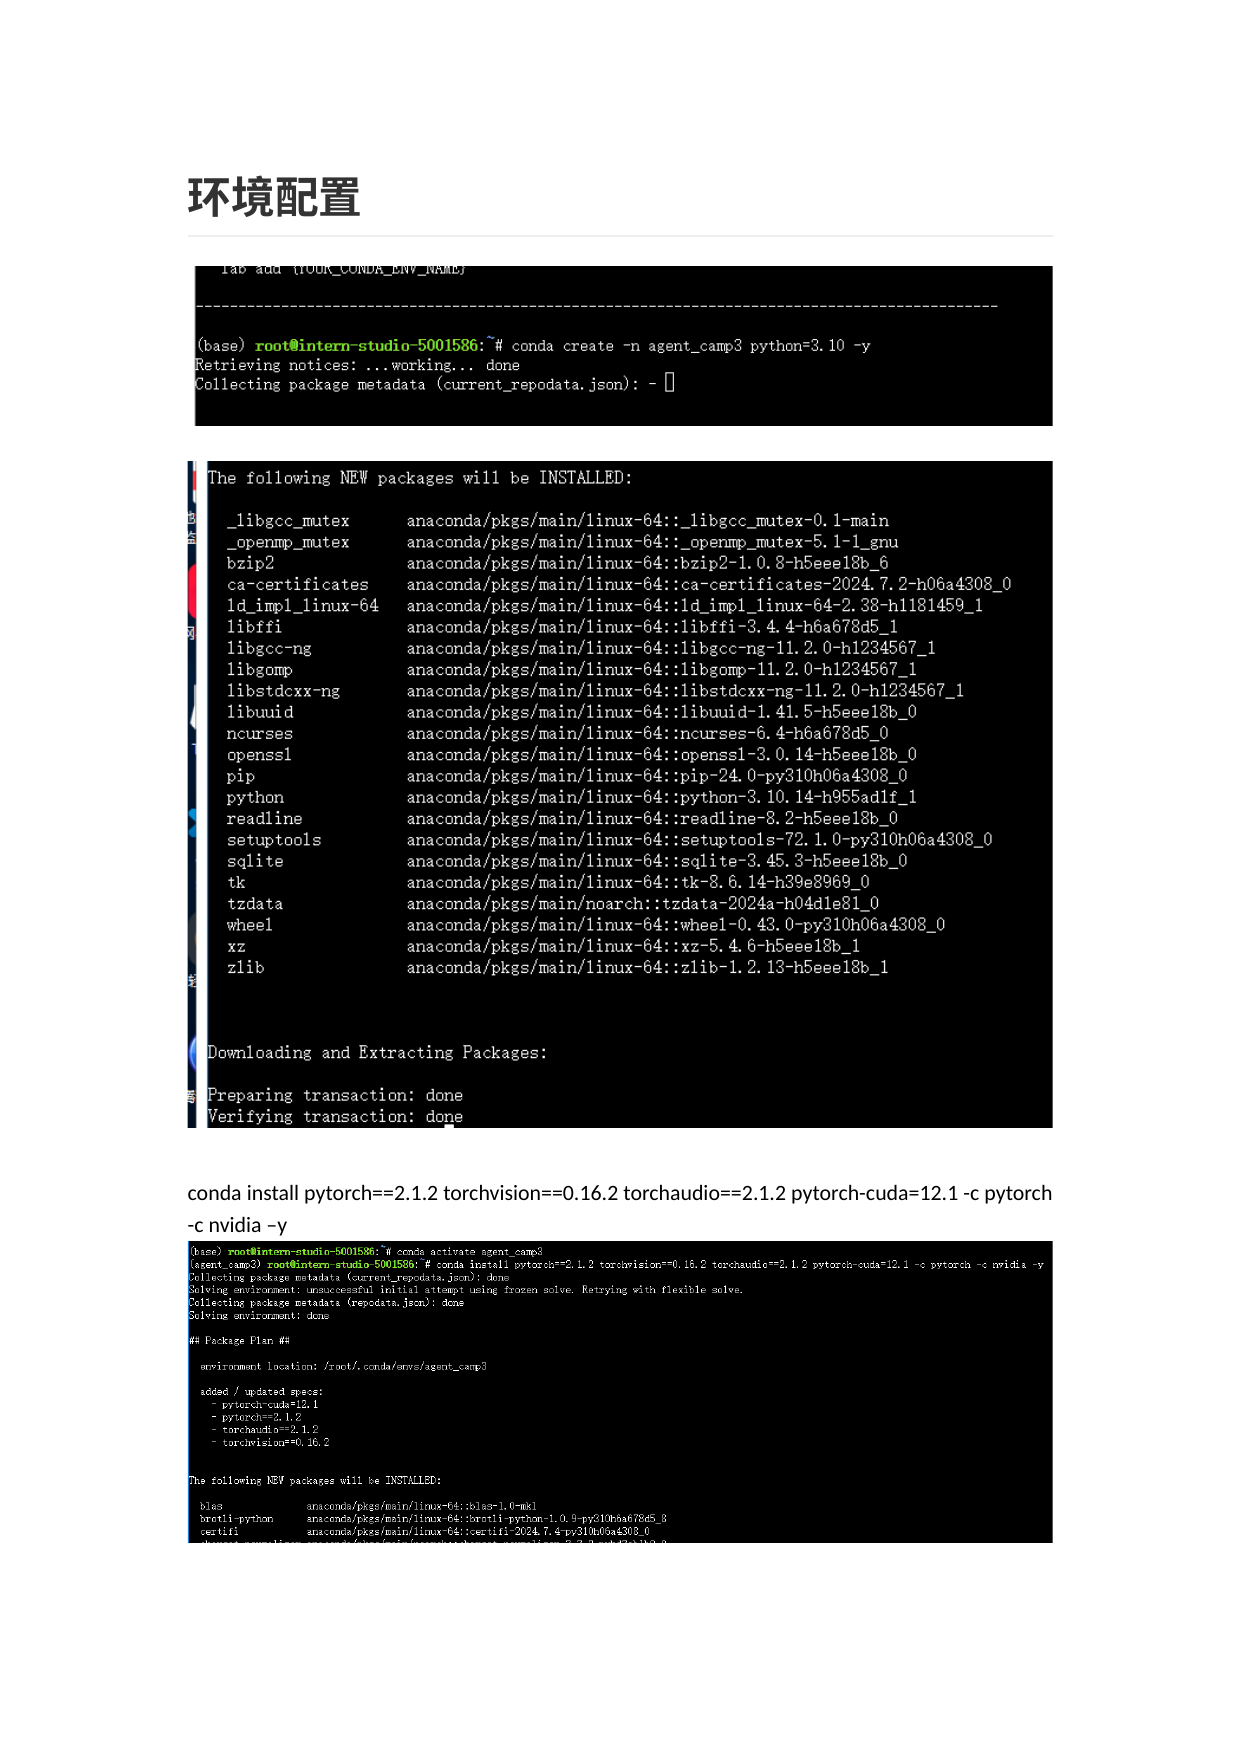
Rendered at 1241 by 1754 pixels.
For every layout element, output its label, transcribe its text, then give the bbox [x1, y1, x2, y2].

text conda install pytorch==2.1.2 torchvision==0.16.2 torchaudio==2.1.2 pytorch-cuda=12.1 -c pytorch -c nvidia –y [187, 1176, 1053, 1241]
picture [187, 461, 1053, 1128]
picture [187, 266, 1053, 426]
text 环境配置 [187, 162, 1053, 237]
picture [187, 1241, 1053, 1543]
